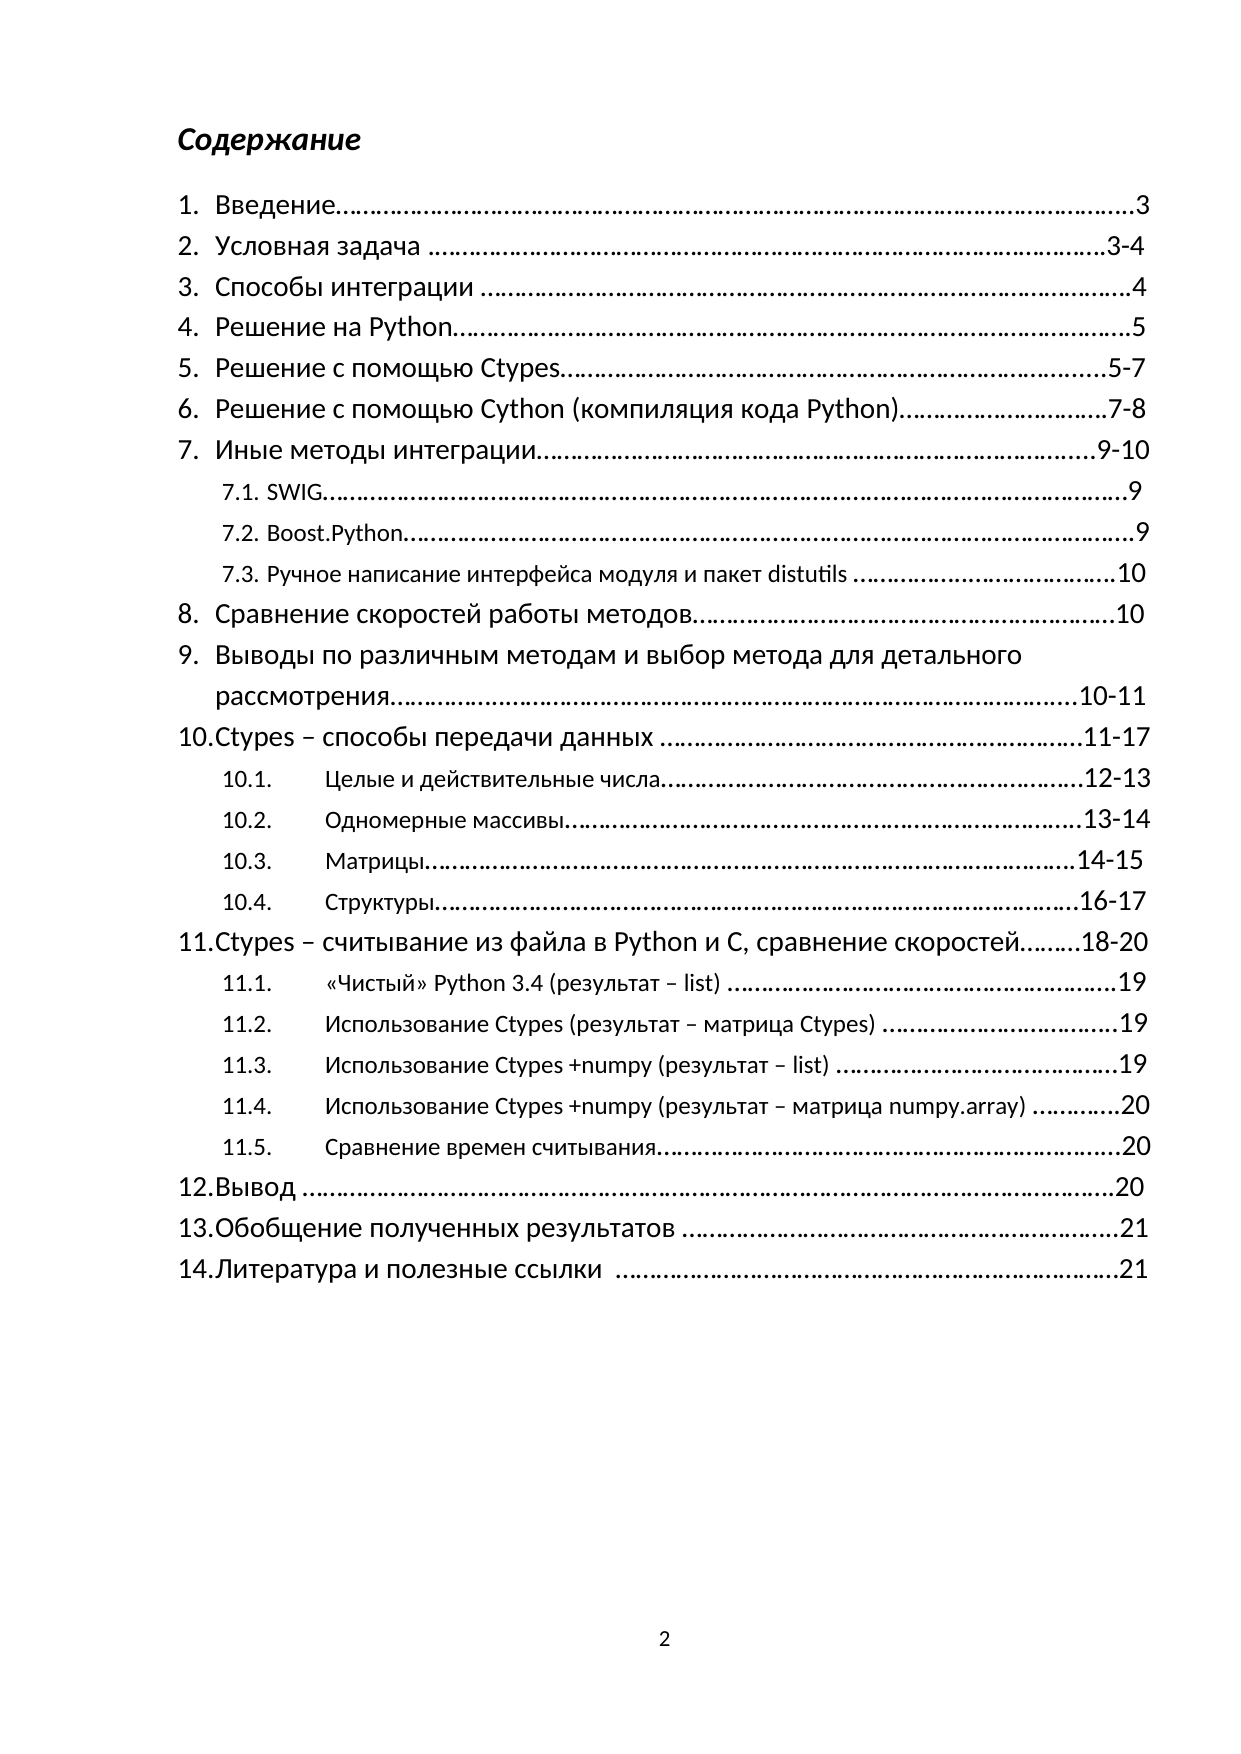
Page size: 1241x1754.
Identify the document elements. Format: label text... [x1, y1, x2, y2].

list Условная задача .……………………………………………………………………………………….3-4 [177, 227, 1152, 262]
list Введение………………………………………………………………………………………………………..3 [177, 186, 1152, 221]
list Структуры……………………………………………………………………………………16-17 [222, 882, 1152, 917]
list Сравнение скоростей работы методов………………………………………………………10 [177, 595, 1152, 631]
list Решение на Python…………….………………………………………………………………………….5 [177, 308, 1152, 344]
list Ctypes – способы передачи данных ………………………………………………………11-17 [177, 718, 1152, 753]
list Boost.Python……………………………………………………………………………………………….9 [222, 513, 1152, 549]
list «Чистый» Python 3.4 (результат – list) ………………………………………………….19 [222, 963, 1152, 999]
list Решение с помощью Ctypes…………………………………………………………………......5-7 [177, 349, 1152, 385]
list Сравнение времен считывания…………………………………………………………...20 [222, 1127, 1152, 1163]
list Одномерные массивы…………………………………………………………………..13-14 [222, 800, 1152, 835]
list SWIG…………………………………………………………………………………………………………9 [222, 472, 1152, 508]
list Иные методы интеграции…………………………………………………………………….....9-10 [177, 431, 1152, 467]
list Способы интеграции …………………………………………………………………………………….4 [177, 268, 1152, 303]
list Целые и действительные числа………………………………………………………12-13 [222, 759, 1152, 794]
text Содержание [177, 118, 1152, 159]
list Вывод ………………………………………………………………………………………………………….20 [177, 1168, 1152, 1204]
list Использование Ctypes (результат – матрица Ctypes) ……………………………..19 [222, 1004, 1152, 1040]
list Использование Ctypes +numpy (результат – матрица numpy.array) ………….20 [222, 1086, 1152, 1122]
list Литература и полезные ссылки …………………………………………………………………21 [177, 1250, 1152, 1286]
list Ctypes – считывание из файла в Python и С, сравнение скоростей………18-20 [177, 923, 1152, 958]
list Выводы по различным методам и выбор метода для детального рассмотрения……………..………………………………………………………………………....10-11 [177, 636, 1152, 713]
list Обобщение полученных результатов ………………………………………………………..21 [177, 1209, 1152, 1245]
list Решение с помощью Cython (компиляция кода Python)………………………….7-8 [177, 390, 1152, 426]
list Ручное написание интерфейса модуля и пакет distutils ……………..………………….10 [222, 554, 1152, 590]
list Матрицы…………………………………………………………………………………….14-15 [222, 841, 1152, 876]
list Использование Ctypes +numpy (результат – list) ……………………………………19 [222, 1045, 1152, 1081]
